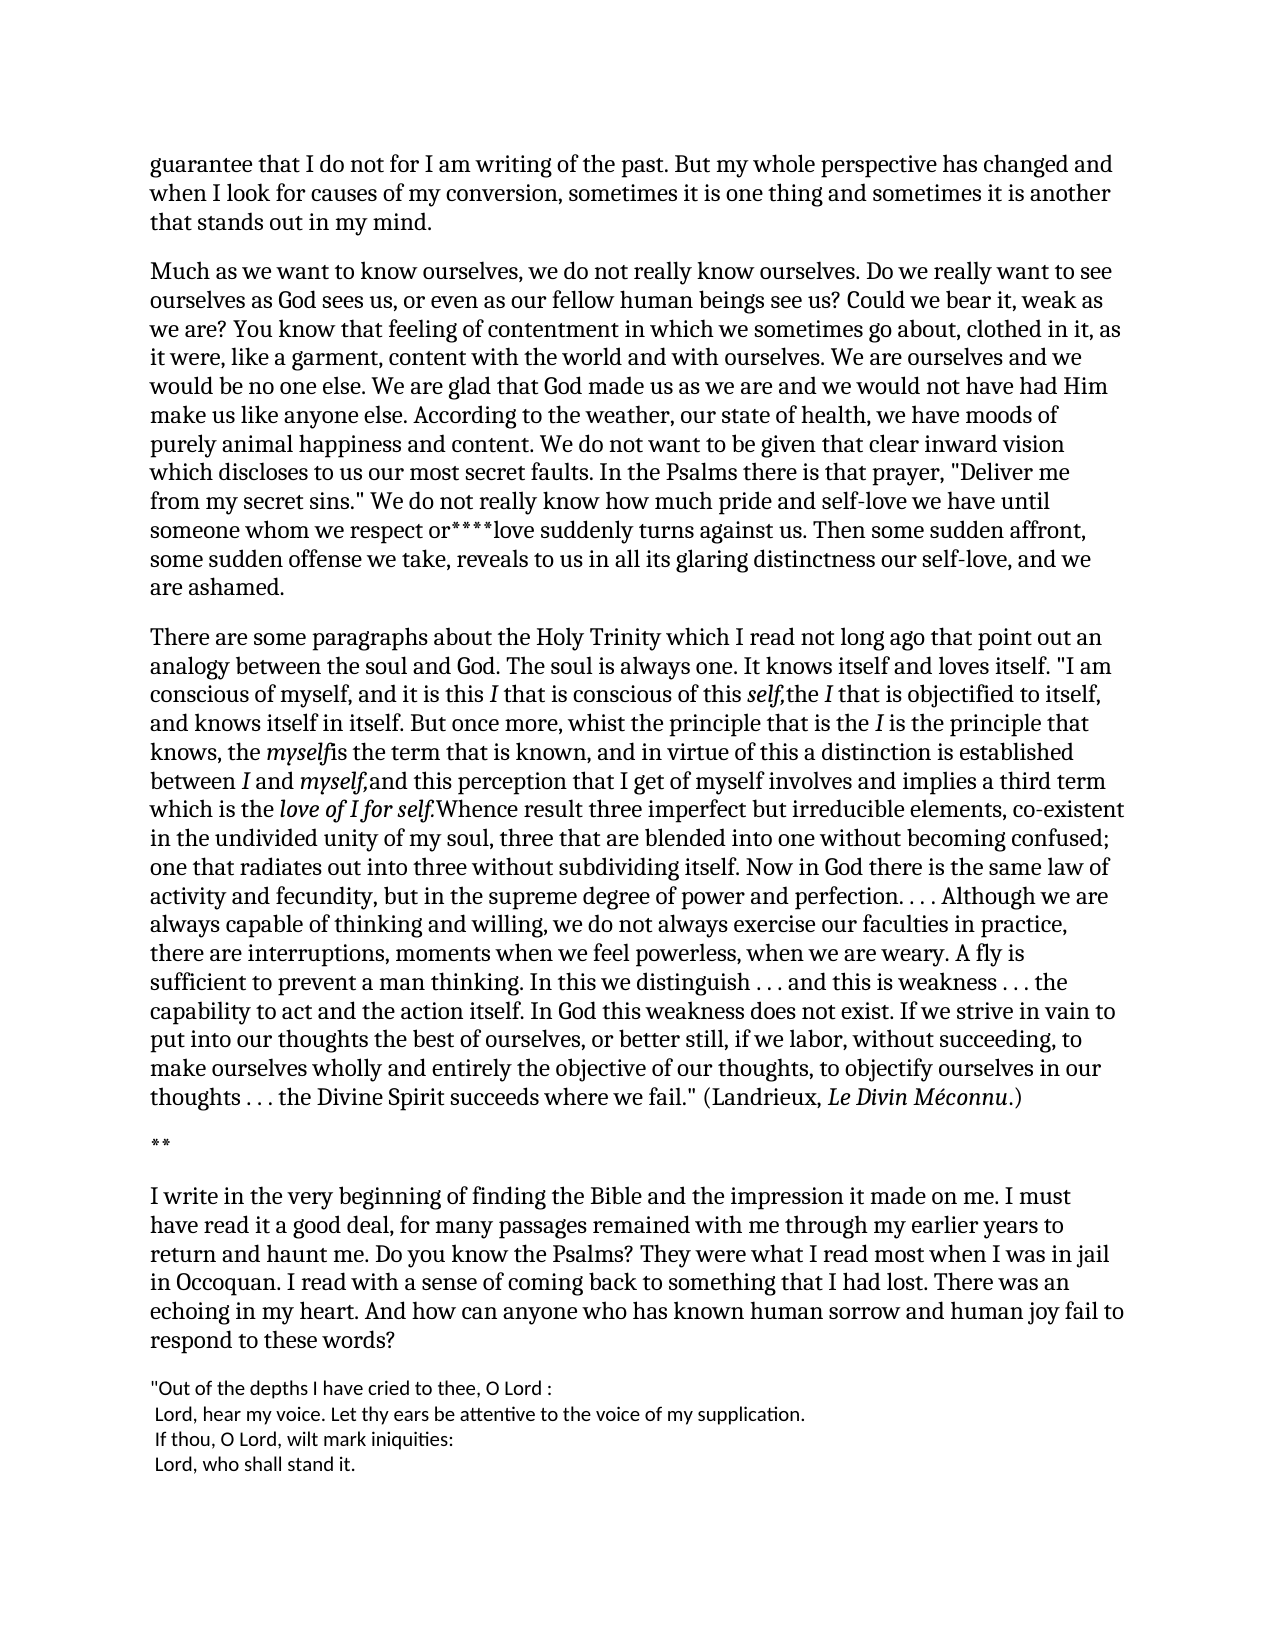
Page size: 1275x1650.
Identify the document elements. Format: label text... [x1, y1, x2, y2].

text Much as we want to know ourselves, we do not really know ourselves. Do we really want to see ourselves as God sees us, or even as our fellow human beings see us? Could we bear it, weak as we are? You know that feeling of contentment in which we sometimes go about, clothed in it, as it were, like a garment, content with the world and with ourselves. We are ourselves and we would be no one else. We are glad that God made us as we are and we would not have had Him make us like anyone else. According to the weather, our state of health, we have moods of purely animal happiness and content. We do not want to be given that clear inward vision which discloses to us our most secret faults. In the Psalms there is that prayer, "Deliver me from my secret sins." We do not really know how much pride and self-love we have until someone whom we respect or****love suddenly turns against us. Then some sudden affront, some sudden offense we take, reveals to us in all its glaring distinctness our self-love, and we are ashamed. [150, 257, 1125, 602]
text There are some paragraphs about the Holy Trinity which I read not long ago that point out an analogy between the soul and God. The soul is always one. It knows itself and loves itself. "I am conscious of myself, and it is this I that is conscious of this self,the I that is objectified to itself, and knows itself in itself. But once more, whist the principle that is the I is the principle that knows, the myselfis the term that is known, and in virtue of this a distinction is established between I and myself,and this perception that I get of myself involves and implies a third term which is the love of I for self.Whence result three imperfect but irreducible elements, co-existent in the undivided unity of my soul, three that are blended into one without becoming confused; one that radiates out into three without subdividing itself. Now in God there is the same law of activity and fecundity, but in the supreme degree of power and perfection. . . . Although we are always capable of thinking and willing, we do not always exercise our faculties in practice, there are interruptions, moments when we feel powerless, when we are weary. A fly is sufficient to prevent a man thinking. In this we distinguish . . . and this is weakness . . . the capability to act and the action itself. In God this weakness does not exist. If we strive in vain to put into our thoughts the best of ourselves, or better still, if we labor, without succeeding, to make ourselves wholly and entirely the objective of our thoughts, to objectify ourselves in our thoughts . . . the Divine Spirit succeeds where we fail." (Landrieux, Le Divin Méconnu.) [150, 623, 1125, 1112]
text ** [150, 1132, 1125, 1161]
text I write in the very beginning of finding the Bible and the impression it made on me. I must have read it a good deal, for many passages remained with me through my earlier years to return and haunt me. Do you know the Psalms? They were what I read most when I was in jail in Occoquan. I read with a sense of coming back to something that I had lost. There was an echoing in my heart. And how can anyone who has known human sorrow and human joy fail to respond to these words? [150, 1182, 1125, 1354]
